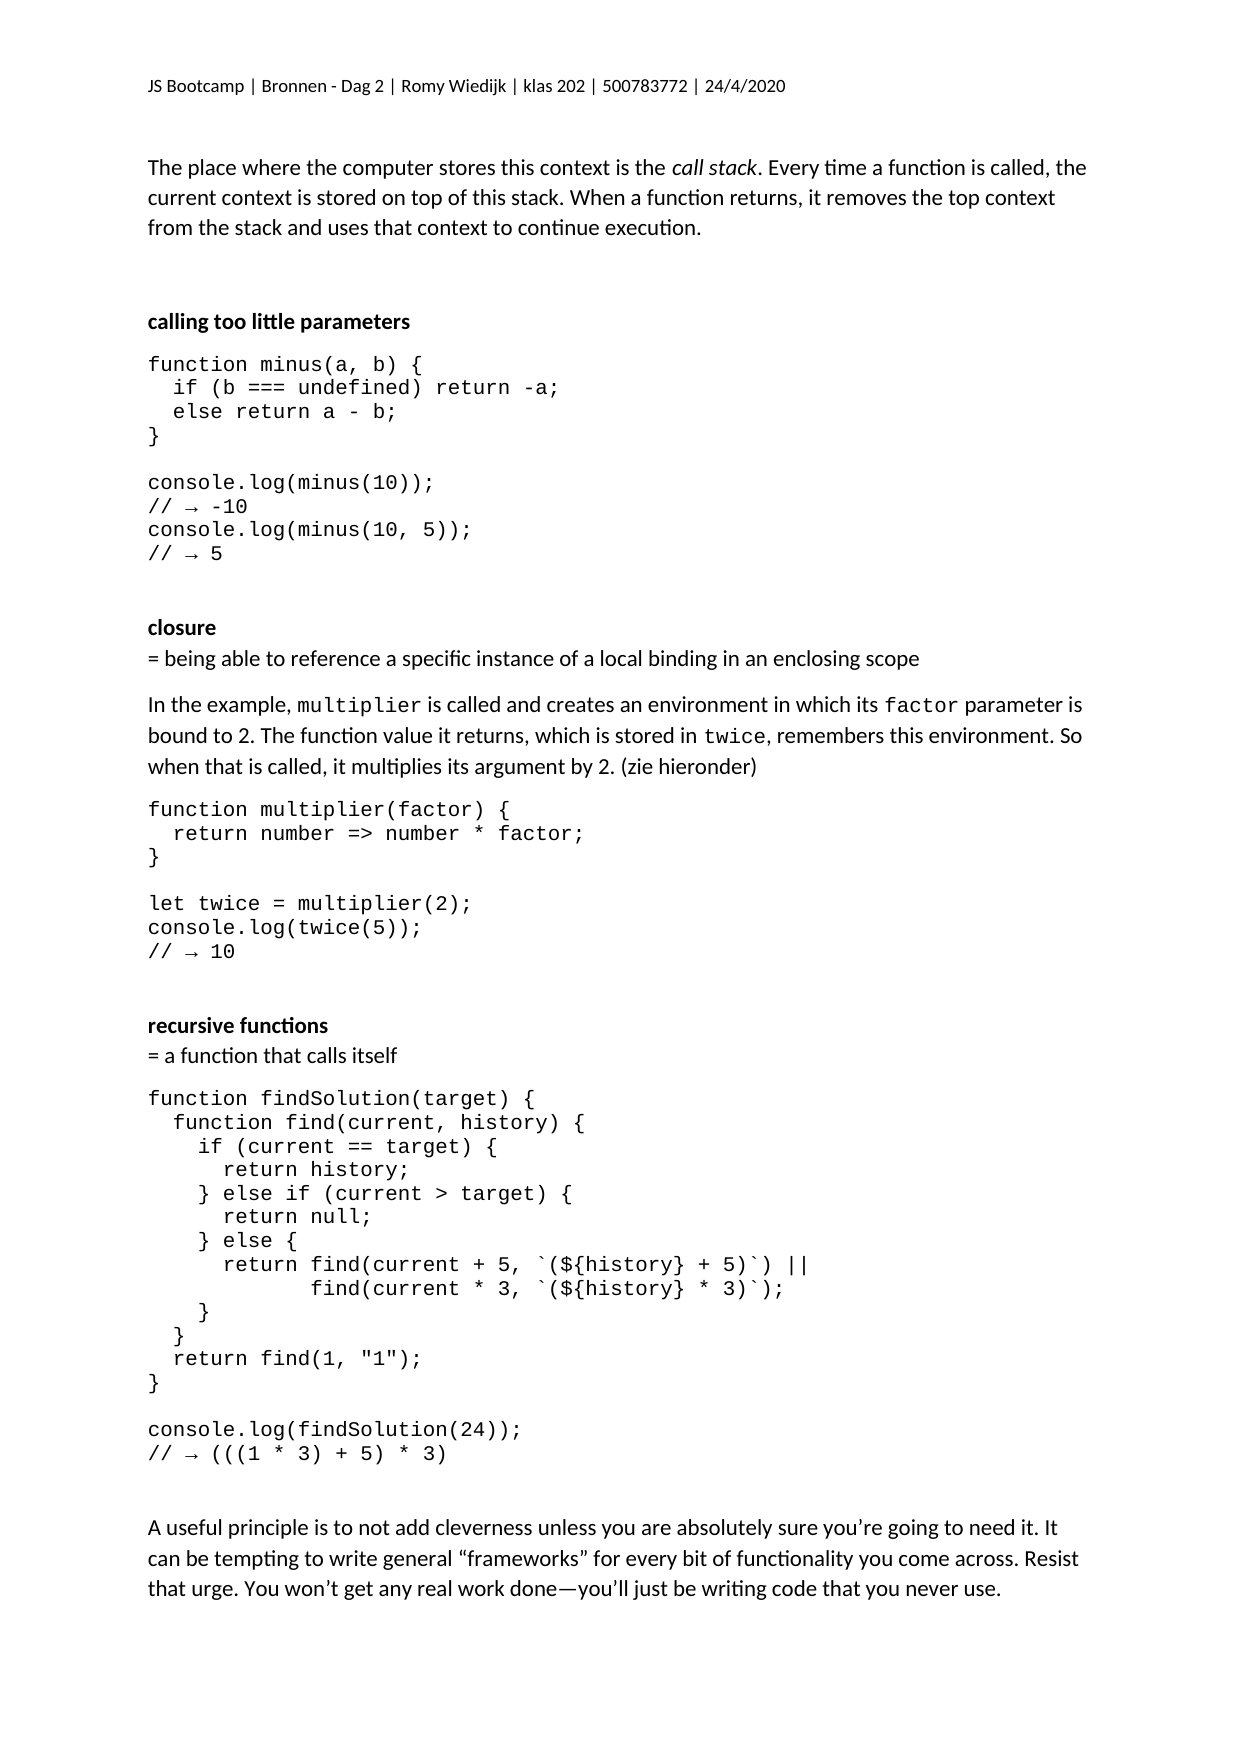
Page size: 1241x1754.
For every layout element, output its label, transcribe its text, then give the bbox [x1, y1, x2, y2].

text if (current == target) { [148, 1136, 1093, 1159]
text console.log(findSolution(24)); [148, 1419, 1093, 1443]
text else return a - b; [148, 401, 1093, 425]
text find(current * 3, `(${history} * 3)`); [148, 1277, 1093, 1301]
text function find(current, history) { [148, 1112, 1093, 1136]
text In the example, multiplier is called and creates an environment in which its factor parameter is bound to 2. The function value it returns, which is stored in twice, remembers this environment. So when that is called, it multiplies its argument by 2. (zie hieronder) [148, 691, 1093, 780]
text function findSolution(target) { [148, 1088, 1093, 1112]
text return number => number * factor; [148, 822, 1093, 846]
text } else { [148, 1230, 1093, 1254]
text if (b === undefined) return -a; [148, 377, 1093, 401]
text A useful principle is to not add cleverness unless you are absolutely sure you’re going to need it. It can be tempting to write general “frameworks” for every bit of functionality you come across. Resist that urge. You won’t get any real work done—you’ll just be writing code that you never use. [148, 1513, 1093, 1602]
text // → (((1 * 3) + 5) * 3) [148, 1443, 1093, 1467]
text } else if (current > target) { [148, 1183, 1093, 1207]
text } [148, 425, 1093, 448]
text function multiplier(factor) { [148, 799, 1093, 822]
text // → 10 [148, 941, 1093, 964]
text recursive functions = a function that calls itself [148, 1011, 1093, 1069]
text console.log(minus(10)); [148, 472, 1093, 496]
text } [148, 846, 1093, 870]
text The place where the computer stores this context is the call stack. Every time a function is called, the current context is stored on top of this stack. When a function returns, it removes the top context from the stack and uses that context to continue execution. [148, 153, 1093, 241]
text console.log(twice(5)); [148, 917, 1093, 941]
text } [148, 1301, 1093, 1325]
text // → -10 [148, 496, 1093, 519]
text // → 5 [148, 543, 1093, 567]
text return history; [148, 1159, 1093, 1183]
text return find(1, "1"); [148, 1348, 1093, 1372]
text console.log(minus(10, 5)); [148, 519, 1093, 543]
text let twice = multiplier(2); [148, 893, 1093, 917]
text calling too little parameters [148, 307, 1093, 335]
text return find(current + 5, `(${history} + 5)`) || [148, 1254, 1093, 1277]
text } [148, 1325, 1093, 1348]
text return null; [148, 1207, 1093, 1230]
text } [148, 1372, 1093, 1396]
text closure = being able to reference a specific instance of a local binding in an enclosing scope [148, 613, 1093, 672]
text function minus(a, b) { [148, 354, 1093, 377]
